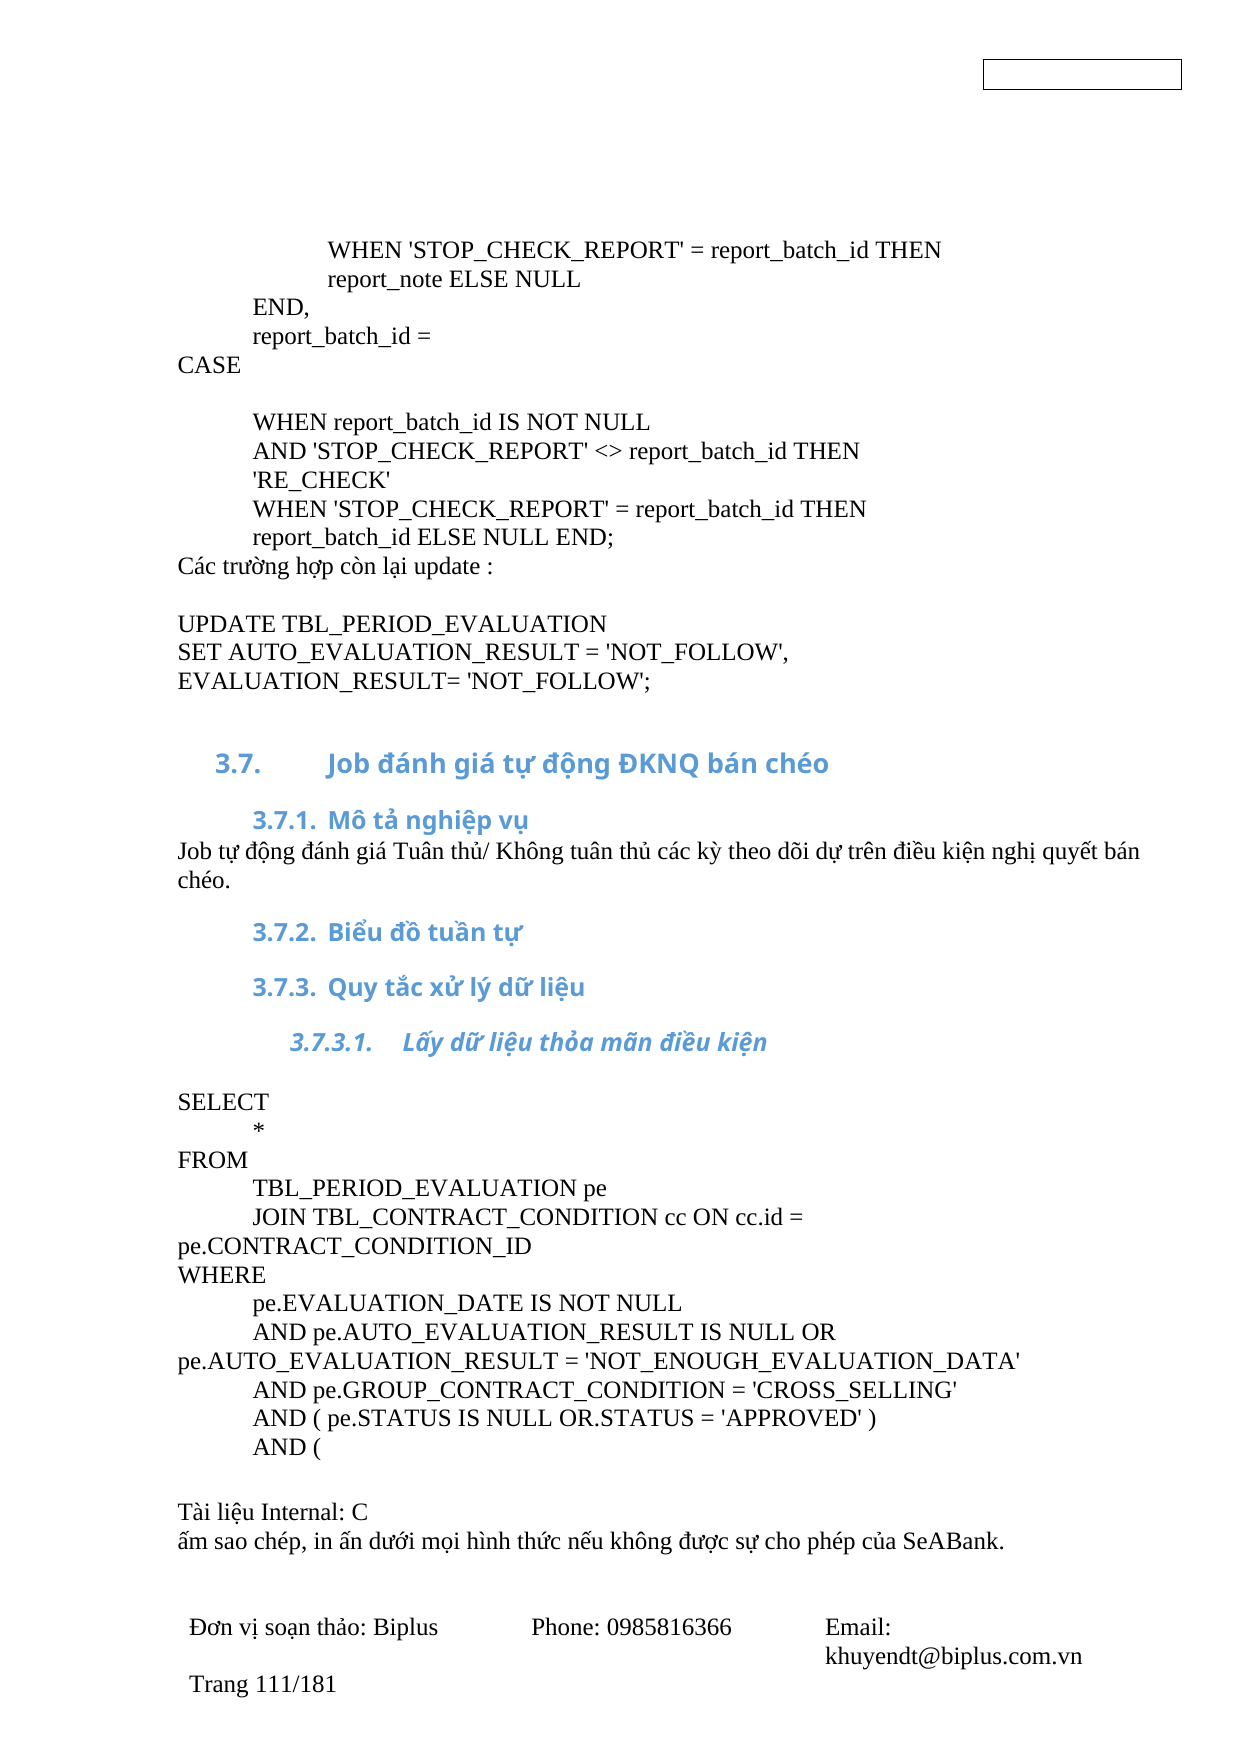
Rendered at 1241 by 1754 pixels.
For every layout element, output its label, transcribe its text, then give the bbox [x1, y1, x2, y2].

text WHEN 'STOP_CHECK_REPORT' = report_batch_id THEN [177, 235, 1152, 264]
text JOIN TBL_CONTRACT_CONDITION cc ON cc.id = pe.CONTRACT_CONDITION_ID [177, 1202, 1152, 1260]
subtitle Biểu đồ tuần tự [252, 915, 1152, 949]
text Các trường hợp còn lại update : [177, 551, 1152, 580]
text TBL_PERIOD_EVALUATION pe [177, 1173, 1152, 1202]
text SET AUTO_EVALUATION_RESULT = 'NOT_FOLLOW', [177, 637, 1152, 666]
text FROM [177, 1145, 1152, 1173]
text AND ( [177, 1432, 1152, 1461]
text END, [177, 292, 1152, 321]
subtitle Quy tắc xử lý dữ liệu [252, 969, 1152, 1004]
text AND 'STOP_CHECK_REPORT' <> report_batch_id THEN [177, 436, 1152, 465]
text report_batch_id ELSE NULL END; [177, 522, 1152, 551]
text * [177, 1116, 1152, 1145]
text EVALUATION_RESULT= 'NOT_FOLLOW'; [177, 666, 1152, 695]
text WHERE [177, 1260, 1152, 1288]
text WHEN report_batch_id IS NOT NULL [177, 407, 1152, 436]
text report_batch_id = [177, 321, 1152, 350]
text pe.EVALUATION_DATE IS NOT NULL [177, 1288, 1152, 1317]
text 'RE_CHECK' [177, 465, 1152, 494]
subtitle Lấy dữ liệu thỏa mãn điều kiện [290, 1024, 1152, 1058]
text Job tự động đánh giá Tuân thủ/ Không tuân thủ các kỳ theo dõi dự trên điều kiện nghị quyết bán chéo. [177, 836, 1152, 894]
subtitle Job đánh giá tự động ĐKNQ bán chéo [215, 744, 1152, 781]
text AND pe.GROUP_CONTRACT_CONDITION = 'CROSS_SELLING' [177, 1375, 1152, 1403]
text AND ( pe.STATUS IS NULL OR.STATUS = 'APPROVED' ) [177, 1403, 1152, 1432]
text SELECT [177, 1087, 1152, 1116]
text report_note ELSE NULL [177, 264, 1152, 292]
text CASE [177, 350, 1152, 379]
text WHEN 'STOP_CHECK_REPORT' = report_batch_id THEN [177, 494, 1152, 522]
text AND pe.AUTO_EVALUATION_RESULT IS NULL OR pe.AUTO_EVALUATION_RESULT = 'NOT_ENOUGH_EVALUATION_DATA' [177, 1317, 1152, 1375]
subtitle Mô tả nghiệp vụ [252, 802, 1152, 836]
text UPDATE TBL_PERIOD_EVALUATION [177, 609, 1152, 637]
